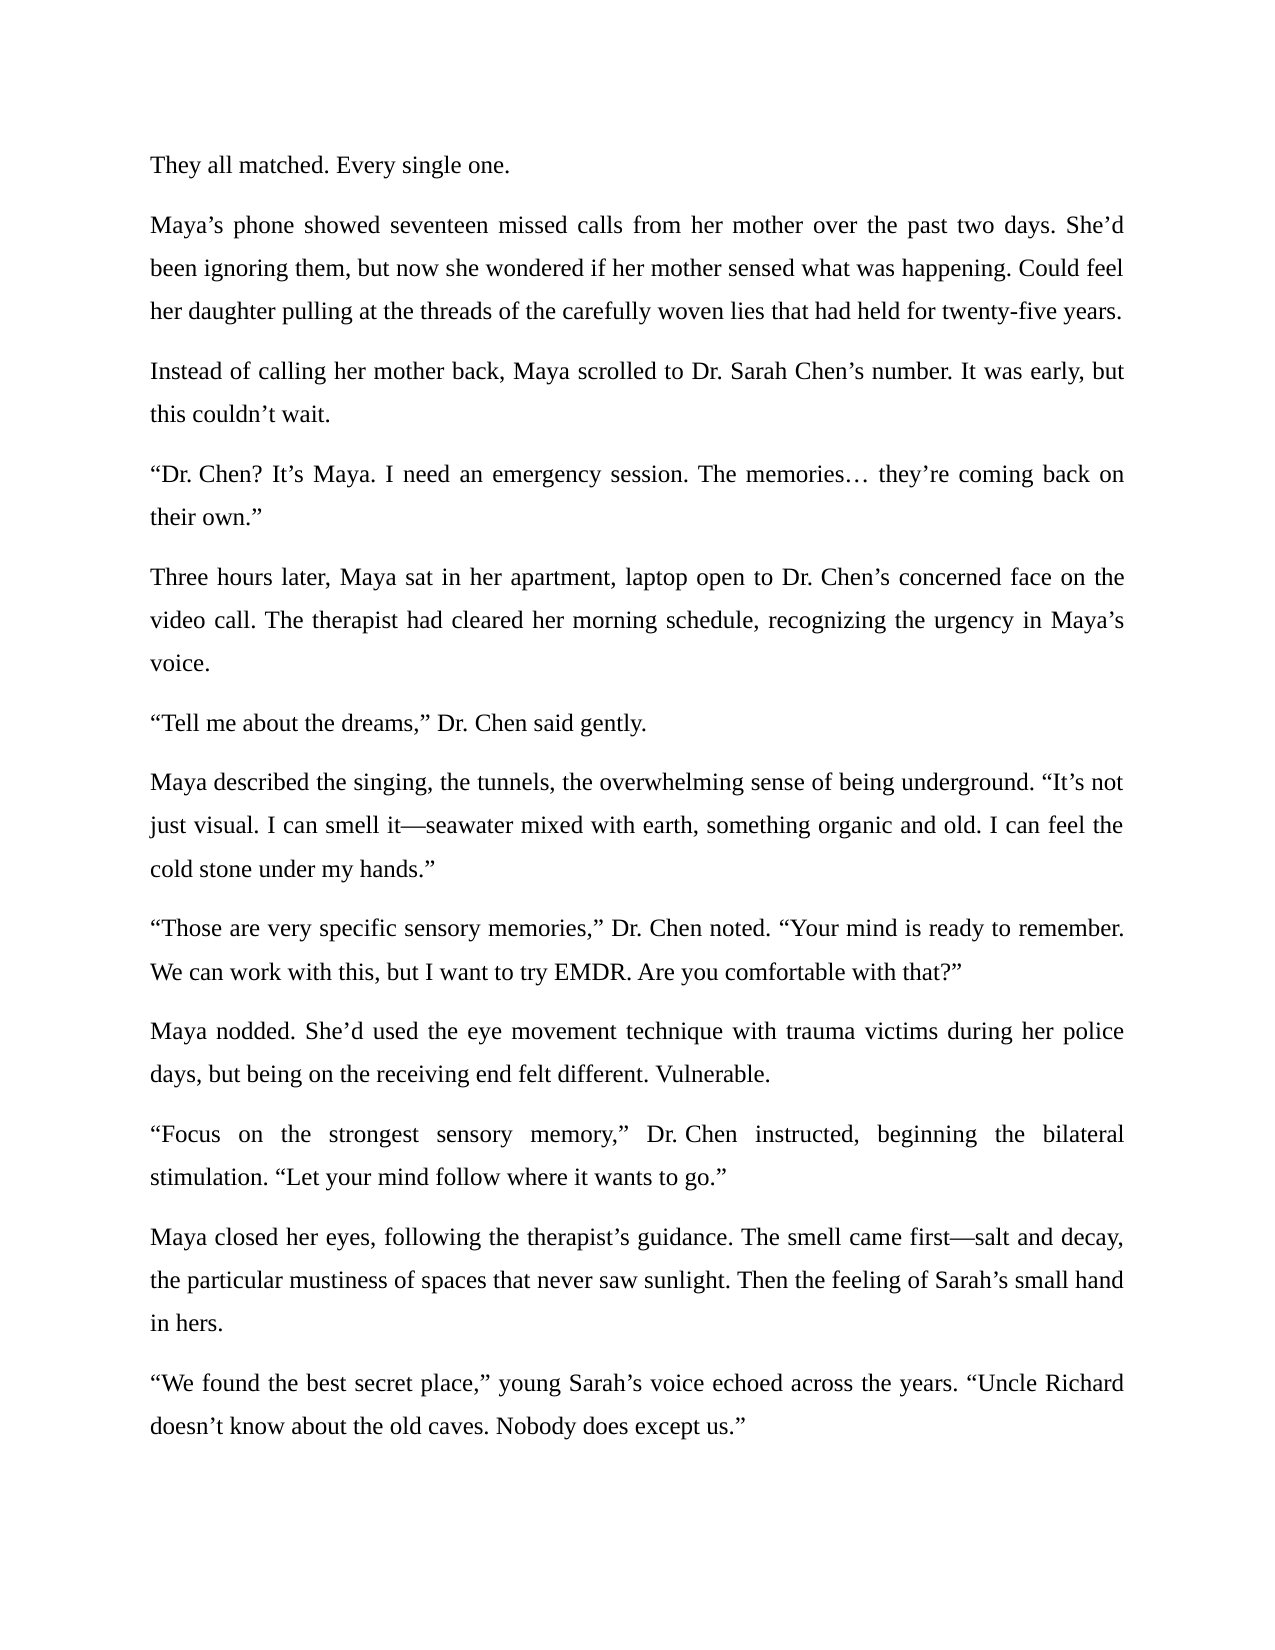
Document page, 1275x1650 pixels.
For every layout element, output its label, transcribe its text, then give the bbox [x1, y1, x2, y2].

text Maya described the singing, the tunnels, the overwhelming sense of being underground. “It’s not just visual. I can smell it—seawater mixed with earth, something organic and old. I can feel the cold stone under my hands.” [150, 767, 1125, 882]
text “Focus on the strongest sensory memory,” Dr. Chen instructed, beginning the bilateral stimulation. “Let your mind follow where it wants to go.” [150, 1119, 1125, 1191]
text Three hours later, Maya sat in her apartment, laptop open to Dr. Chen’s concerned face on the video call. The therapist had cleared her morning schedule, recognizing the urgency in Maya’s voice. [150, 562, 1125, 677]
text Instead of calling her mother back, Maya scrolled to Dr. Sarah Chen’s number. It was early, but this couldn’t wait. [150, 356, 1125, 428]
text They all matched. Every single one. [150, 150, 1125, 179]
text “We found the best secret place,” young Sarah’s voice echoed across the years. “Uncle Richard doesn’t know about the old caves. Nobody does except us.” [150, 1368, 1125, 1440]
text “Tell me about the dreams,” Dr. Chen said gently. [150, 708, 1125, 736]
text Maya nodded. She’d used the eye movement technique with trauma victims during her police days, but being on the receiving end felt different. Vulnerable. [150, 1016, 1125, 1088]
text “Dr. Chen? It’s Maya. I need an emergency session. The memories… they’re coming back on their own.” [150, 459, 1125, 531]
text Maya closed her eyes, following the therapist’s guidance. The smell came first—salt and decay, the particular mustiness of spaces that never saw sunlight. Then the feeling of Sarah’s small hand in hers. [150, 1222, 1125, 1337]
text “Those are very specific sensory memories,” Dr. Chen noted. “Your mind is ready to remember. We can work with this, but I want to try EMDR. Are you comfortable with that?” [150, 913, 1125, 985]
text Maya’s phone showed seventeen missed calls from her mother over the past two days. She’d been ignoring them, but now she wondered if her mother sensed what was happening. Could feel her daughter pulling at the threads of the carefully woven lies that had held for twenty-five years. [150, 210, 1125, 325]
